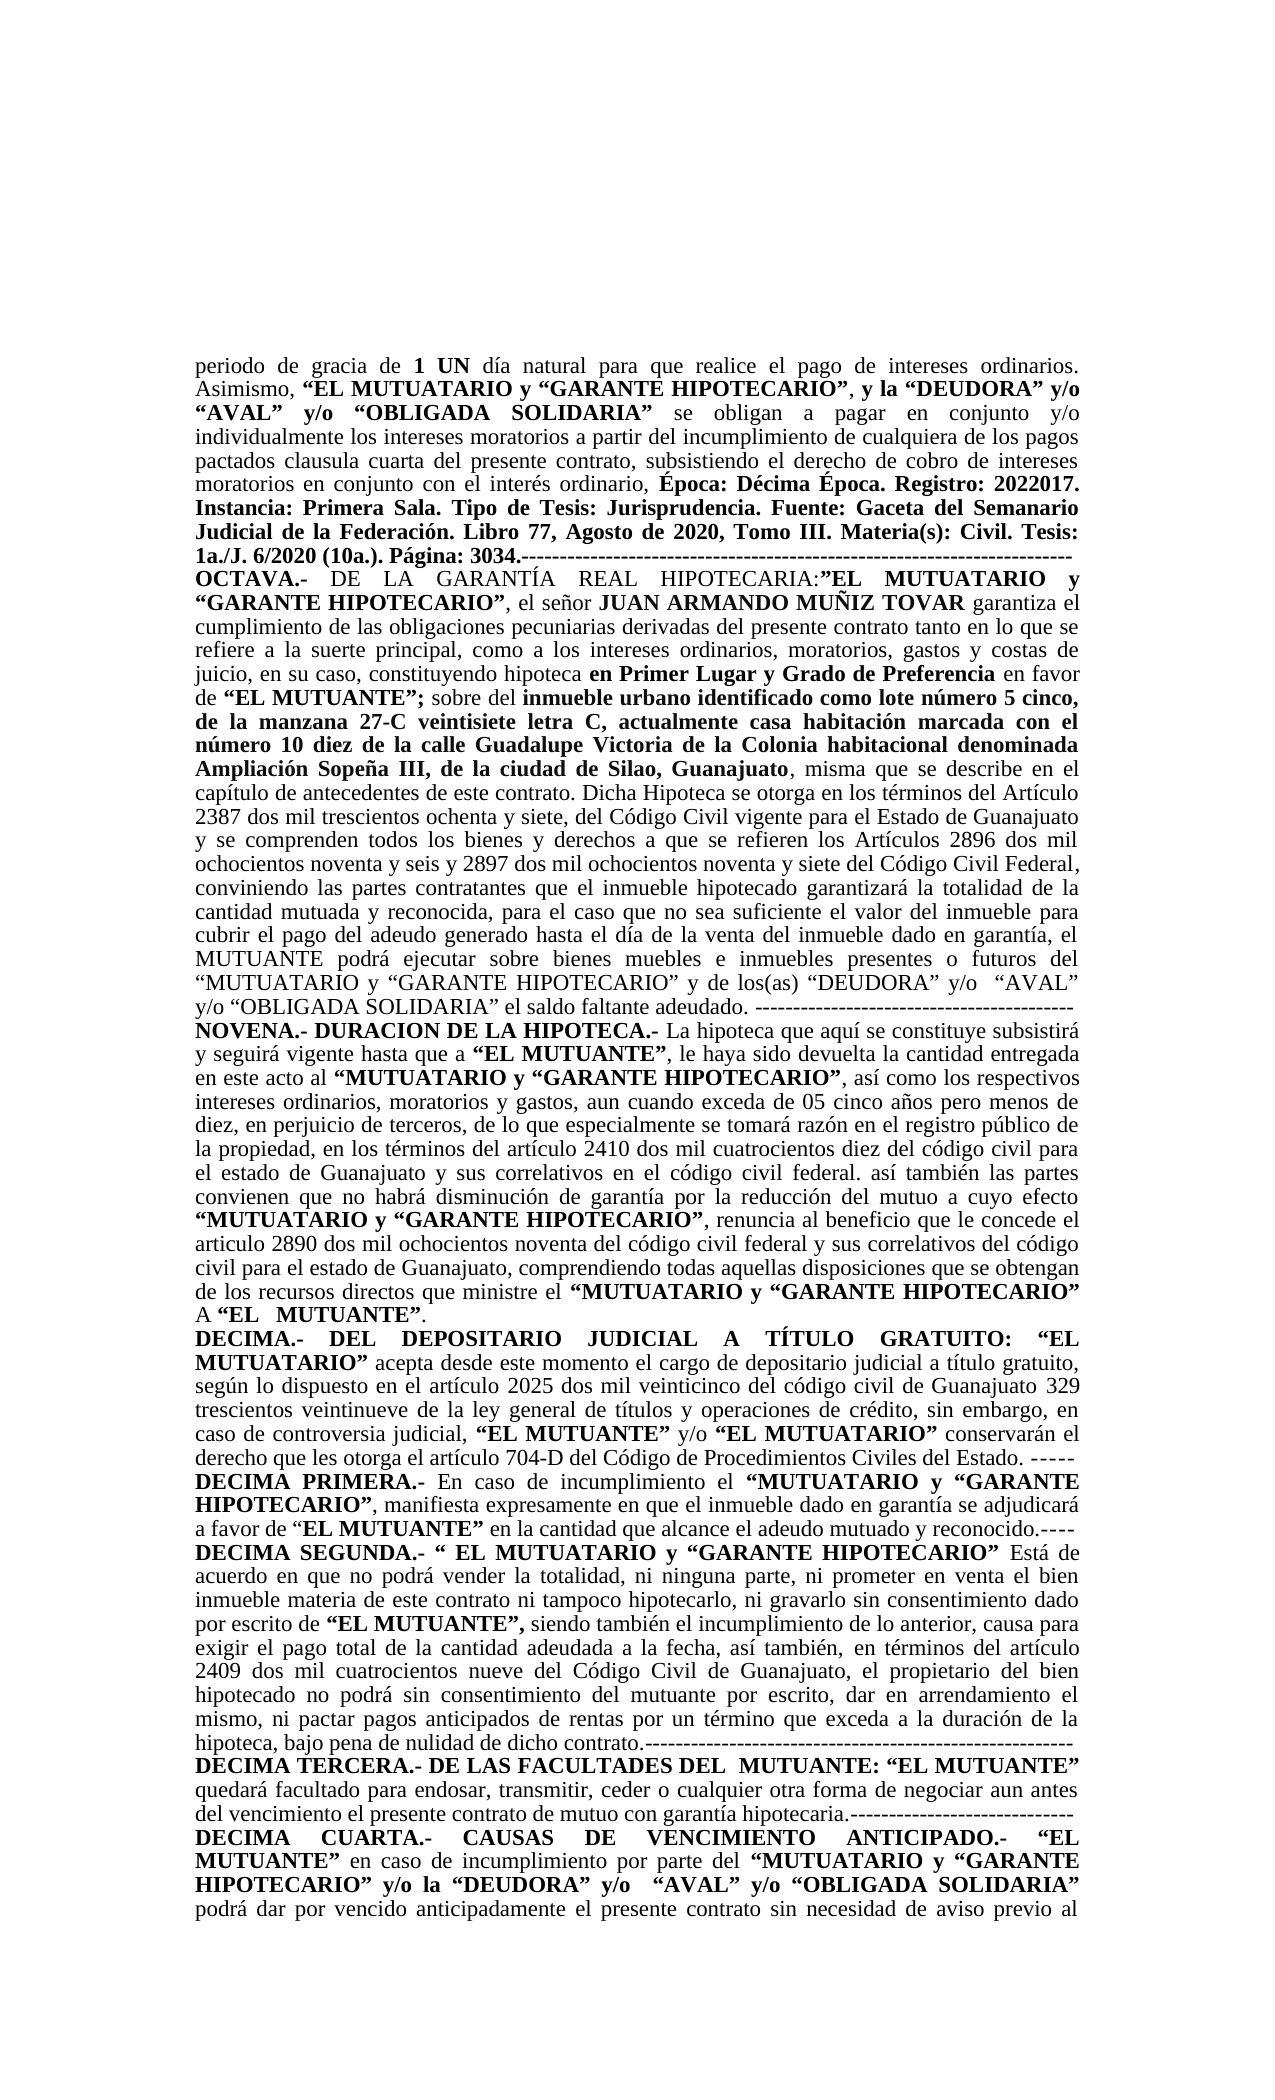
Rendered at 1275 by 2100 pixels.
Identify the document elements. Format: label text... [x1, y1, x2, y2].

text DECIMA PRIMERA.- En caso de incumplimiento el “MUTUATARIO y “GARANTE HIPOTECARIO”, manifiesta expresamente en que el inmueble dado en garantía se adjudicará a favor de “EL MUTUANTE” en la cantidad que alcance el adeudo mutuado y reconocido. [195, 1470, 1080, 1541]
text DECIMA TERCERA.- DE LAS FACULTADES DEL MUTUANTE: “EL MUTUANTE” quedará facultado para endosar, transmitir, ceder o cualquier otra forma de negociar aun antes del vencimiento el presente contrato de mutuo con garantía hipotecaria. [195, 1755, 1080, 1826]
text OCTAVA.- DE LA GARANTÍA REAL HIPOTECARIA:”EL MUTUATARIO y “GARANTE HIPOTECARIO”, el señor JUAN ARMANDO MUÑIZ TOVAR garantiza el cumplimiento de las obligaciones pecuniarias derivadas del presente contrato tanto en lo que se refiere a la suerte principal, como a los intereses ordinarios, moratorios, gastos y costas de juicio, en su caso, constituyendo hipoteca en Primer Lugar y Grado de Preferencia en favor de “EL MUTUANTE”; sobre del inmueble urbano identificado como lote número 5 cinco, de la manzana 27-C veintisiete letra C, actualmente casa habitación marcada con el número 10 diez de la calle Guadalupe Victoria de la Colonia habitacional denominada Ampliación Sopeña III, de la ciudad de Silao, Guanajuato, misma que se describe en el capítulo de antecedentes de este contrato. Dicha Hipoteca se otorga en los términos del Artículo 2387 dos mil trescientos ochenta y siete, del Código Civil vigente para el Estado de Guanajuato y se comprenden todos los bienes y derechos a que se refieren los Artículos 2896 dos mil ochocientos noventa y seis y 2897 dos mil ochocientos noventa y siete del Código Civil Federal, conviniendo las partes contratantes que el inmueble hipotecado garantizará la totalidad de la cantidad mutuada y reconocida, para el caso que no sea suficiente el valor del inmueble para cubrir el pago del adeudo generado hasta el día de la venta del inmueble dado en garantía, el MUTUANTE podrá ejecutar sobre bienes muebles e inmuebles presentes o futuros del “MUTUATARIO y “GARANTE HIPOTECARIO” y de los(as) “DEUDORA” y/o “AVAL” y/o “OBLIGADA SOLIDARIA” el saldo faltante adeudado. [195, 568, 1080, 1019]
text NOVENA.- DURACION DE LA HIPOTECA.- La hipoteca que aquí se constituye subsistirá y seguirá vigente hasta que a “EL MUTUANTE”, le haya sido devuelta la cantidad entregada en este acto al “MUTUATARIO y “GARANTE HIPOTECARIO”, así como los respectivos intereses ordinarios, moratorios y gastos, aun cuando exceda de 05 cinco años pero menos de diez, en perjuicio de terceros, de lo que especialmente se tomará razón en el registro público de la propiedad, en los términos del artículo 2410 dos mil cuatrocientos diez del código civil para el estado de Guanajuato y sus correlativos en el código civil federal. así también las partes convienen que no habrá disminución de garantía por la reducción del mutuo a cuyo efecto “MUTUATARIO y “GARANTE HIPOTECARIO”, renuncia al beneficio que le concede el articulo 2890 dos mil ochocientos noventa del código civil federal y sus correlativos del código civil para el estado de Guanajuato, comprendiendo todas aquellas disposiciones que se obtengan de los recursos directos que ministre el “MUTUATARIO y “GARANTE HIPOTECARIO” A “ELYMUTUANTE”. [195, 1019, 1080, 1328]
text DECIMA.- DEL DEPOSITARIO JUDICIAL A TÍTULO GRATUITO: “EL MUTUATARIO” acepta desde este momento el cargo de depositario judicial a título gratuito, según lo dispuesto en el artículo 2025 dos mil veinticinco del código civil de Guanajuato 329 trescientos veintinueve de la ley general de títulos y operaciones de crédito, sin embargo, en caso de controversia judicial, “EL MUTUANTE” y/o “EL MUTUATARIO” conservarán el derecho que les otorga el artículo 704-D del Código de Procedimientos Civiles del Estado. [195, 1328, 1080, 1470]
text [195, 1826, 1080, 1921]
text DECIMA SEGUNDA.- “ EL MUTUATARIO y “GARANTE HIPOTECARIO” Está de acuerdo en que no podrá vender la totalidad, ni ninguna parte, ni prometer en venta el bien inmueble materia de este contrato ni tampoco hipotecarlo, ni gravarlo sin consentimiento dado por escrito de “EL MUTUANTE”, siendo también el incumplimiento de lo anterior, causa para exigir el pago total de la cantidad adeudada a la fecha, así también, en términos del artículo 2409 dos mil cuatrocientos nueve del Código Civil de Guanajuato, el propietario del bien hipotecado no podrá sin consentimiento del mutuante por escrito, dar en arrendamiento el mismo, ni pactar pagos anticipados de rentas por un término que exceda a la duración de la hipoteca, bajo pena de nulidad de dicho contrato. [195, 1541, 1080, 1755]
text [195, 354, 1080, 568]
